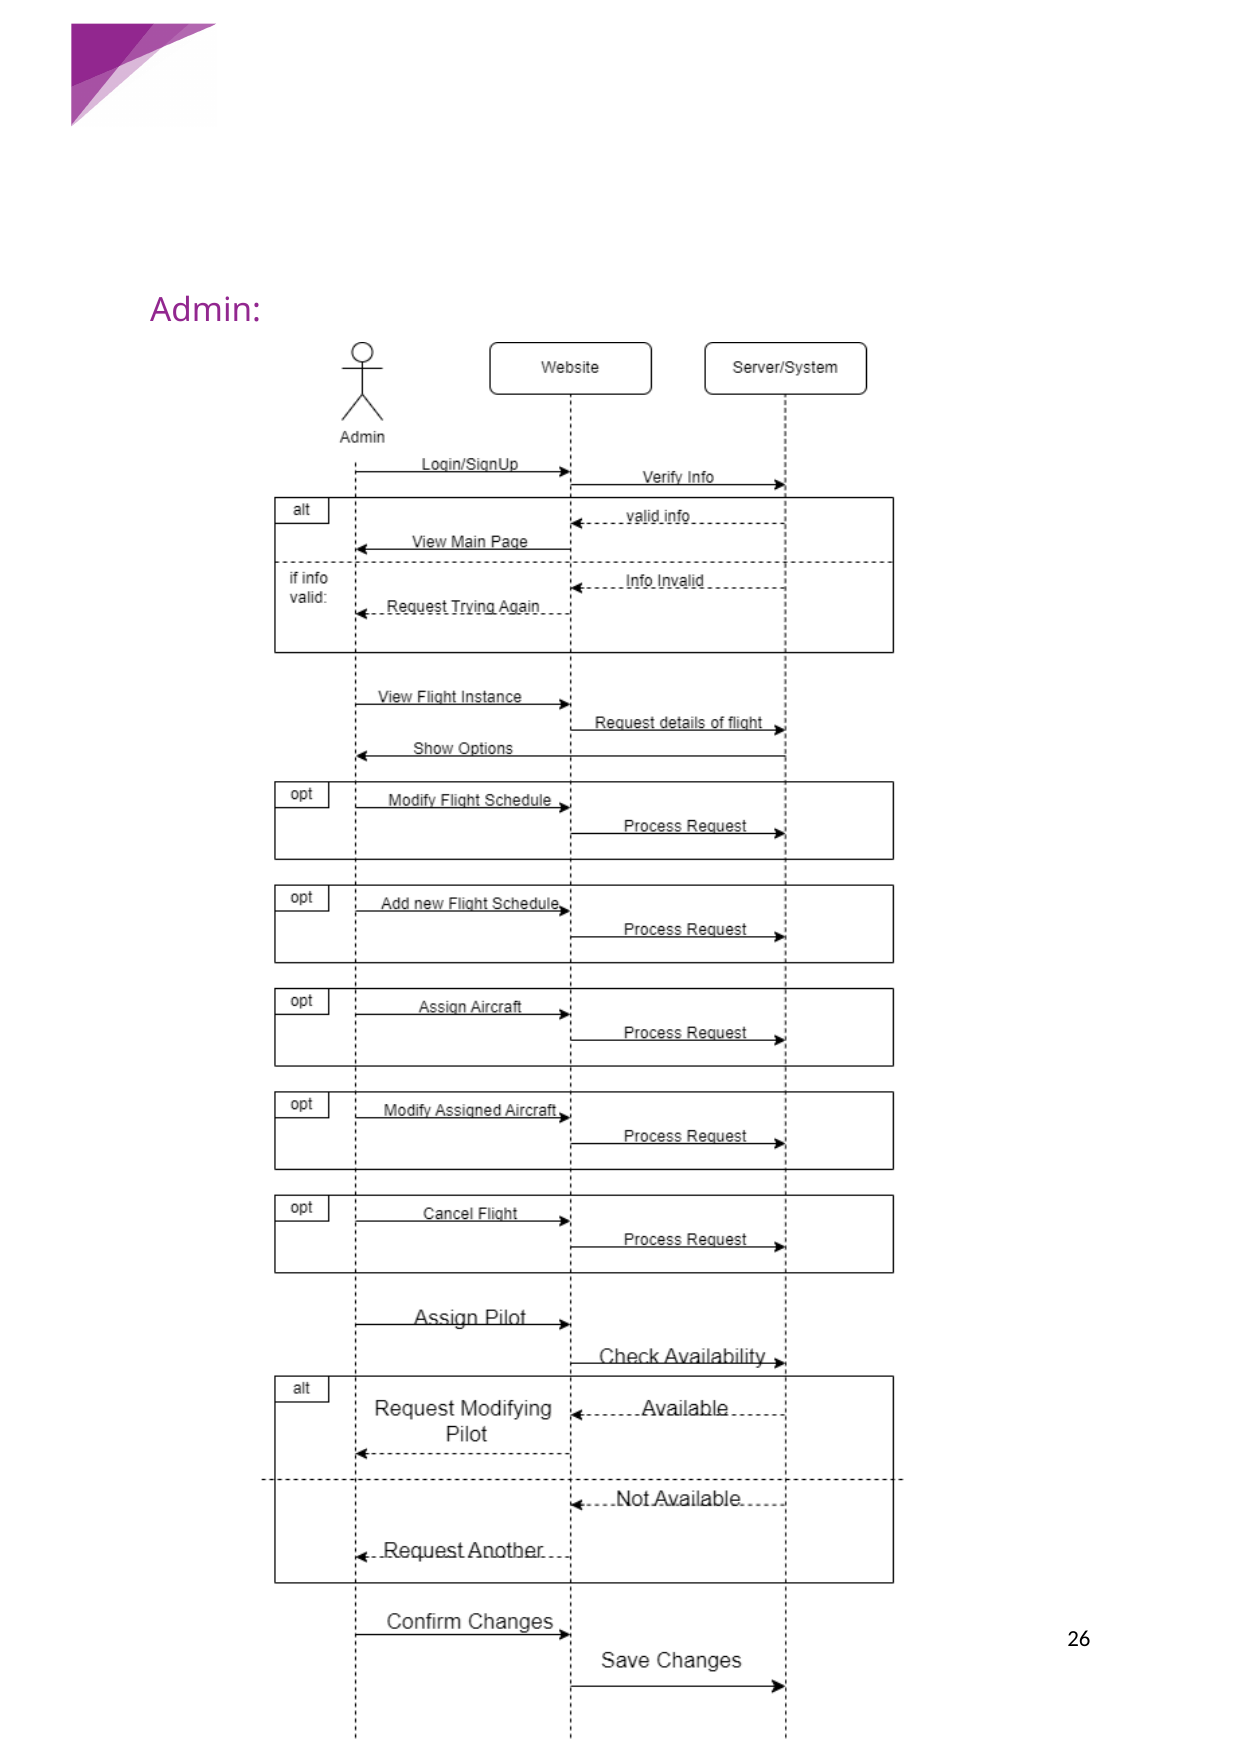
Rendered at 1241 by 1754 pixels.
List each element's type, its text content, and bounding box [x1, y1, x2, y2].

picture [71, 23, 218, 127]
picture [261, 342, 909, 1740]
text Admin: [150, 286, 1090, 332]
